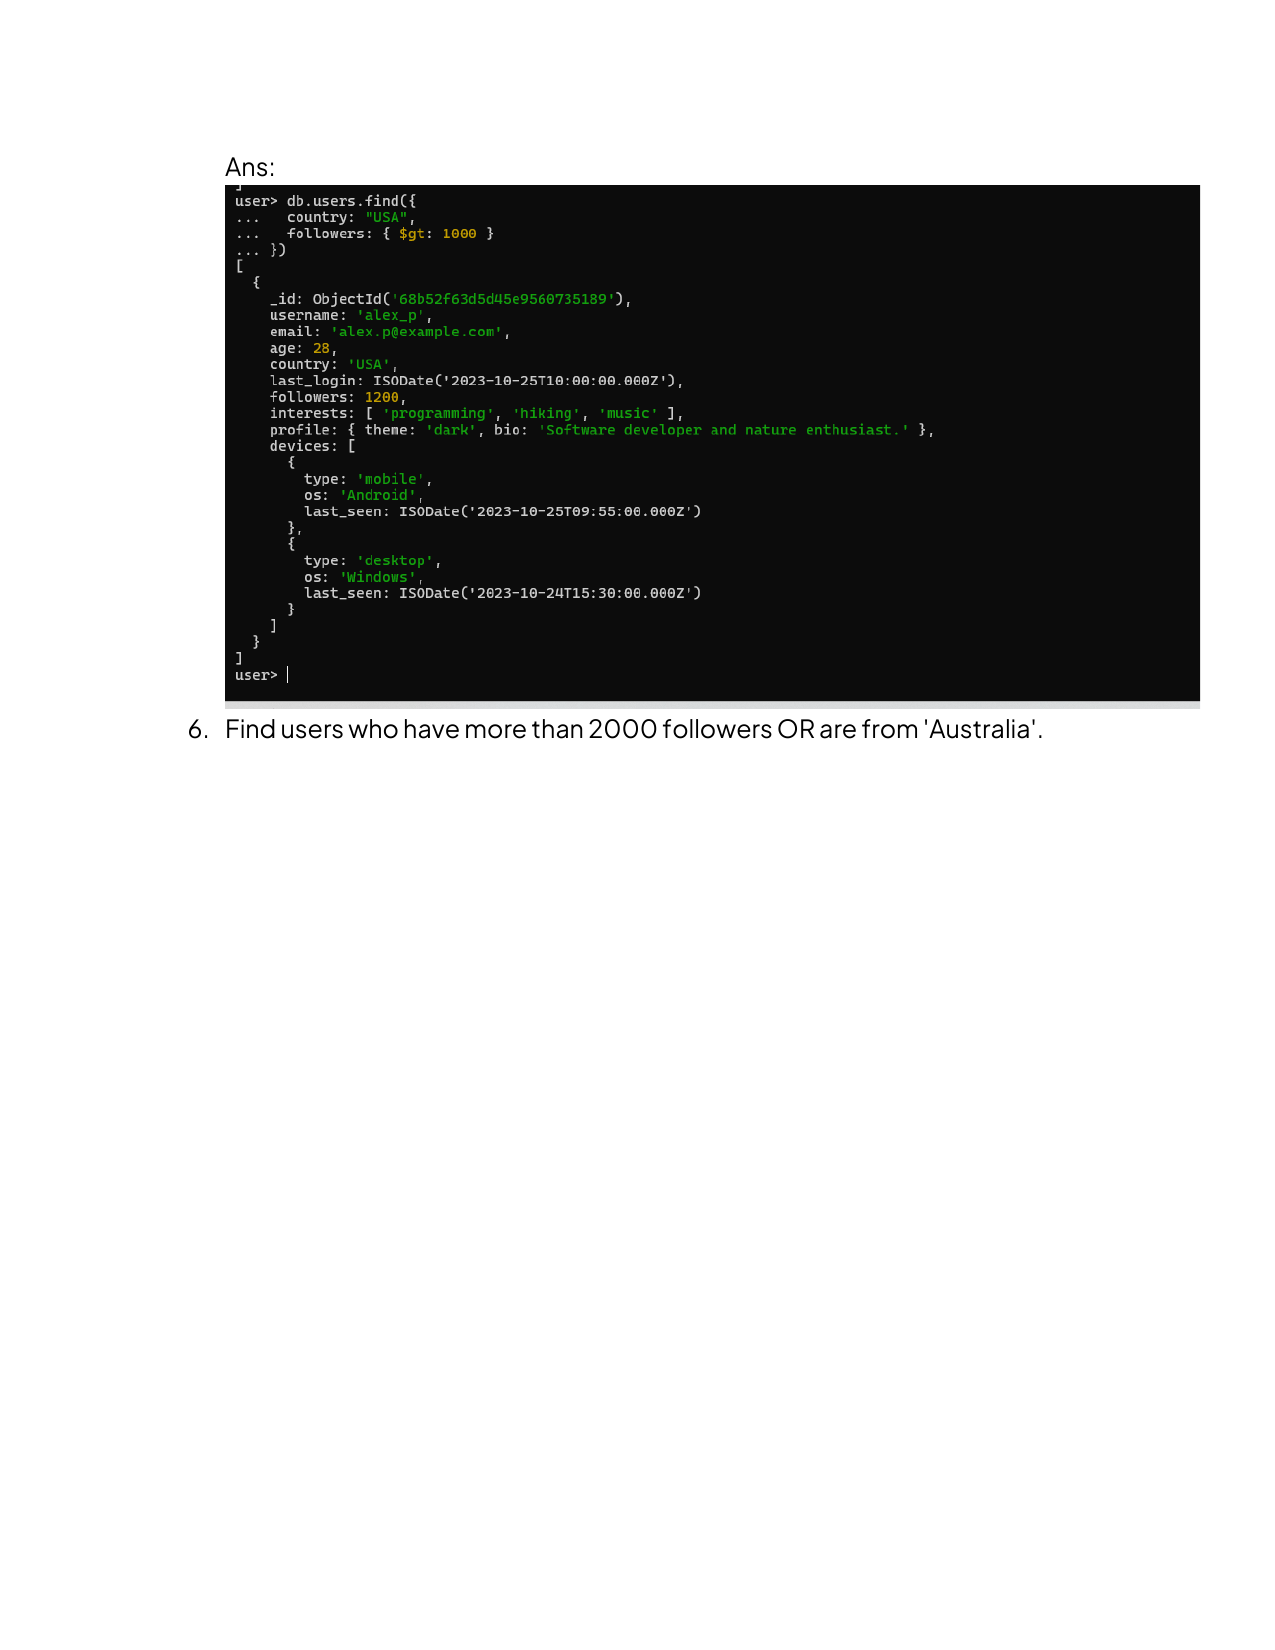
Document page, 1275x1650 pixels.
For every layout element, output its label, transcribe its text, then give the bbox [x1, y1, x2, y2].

list Find users who have more than 2000 followers OR are from 'Australia'. [187, 712, 1125, 744]
picture [225, 185, 1200, 709]
text Ans: [225, 150, 1125, 185]
